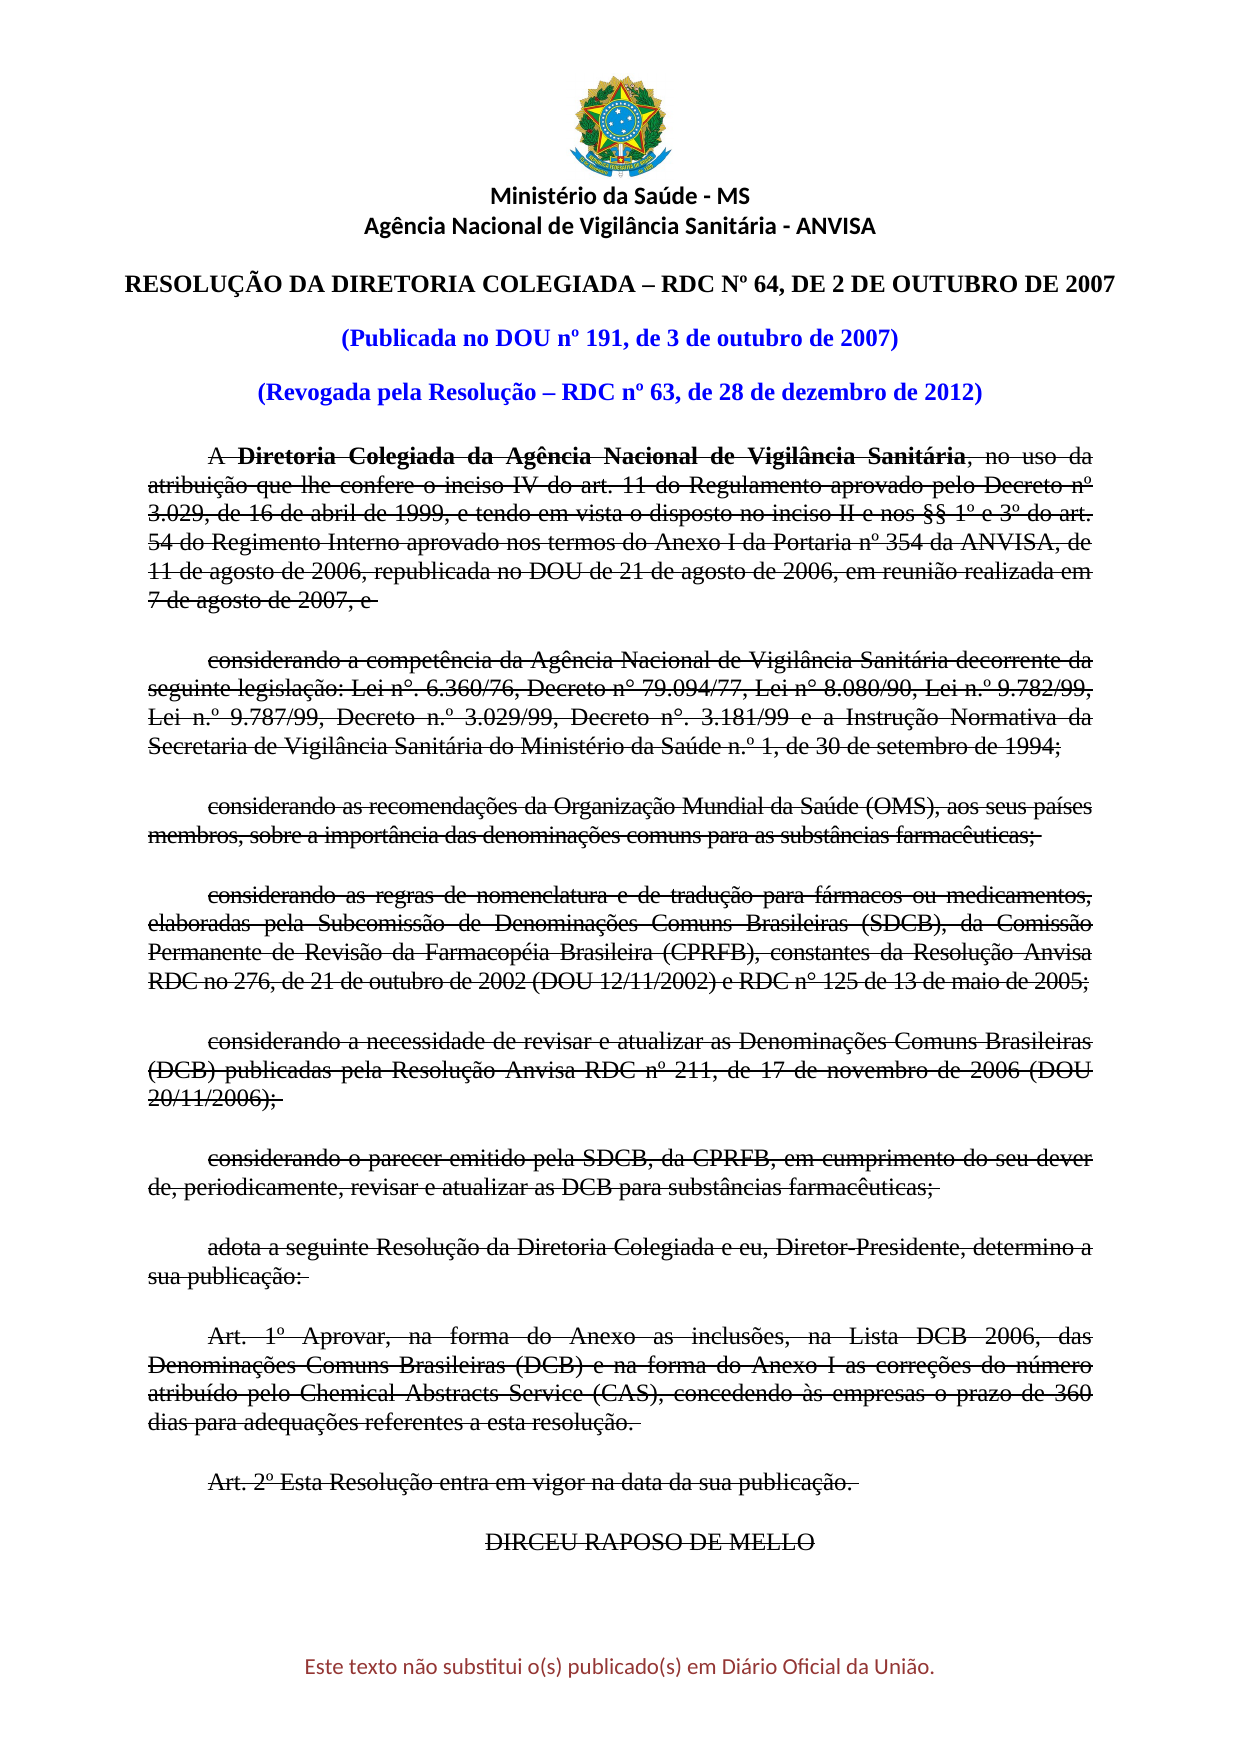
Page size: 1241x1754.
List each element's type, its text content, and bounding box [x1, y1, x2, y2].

text Art. 1º Aprovar, na forma do Anexo as inclusões, na Lista DCB 2006, das Denominações Comuns Brasileiras (DCB) e na forma do Anexo I as correções do número atribuído pelo Chemical Abstracts Service (CAS), concedendo às empresas o prazo de 360 dias para adequações referentes a esta resolução. [148, 1396, 1093, 1436]
text RESOLUÇÃO DA DIRETORIA COLEGIADA – RDC Nº 64, DE 2 DE OUTUBRO DE 2007 [118, 269, 1122, 298]
text Art. 1º Aprovar, na forma do Anexo as inclusões, na Lista DCB 2006, das Denominações Comuns Brasileiras (DCB) e na forma do Anexo I as correções do número atribuído pelo Chemical Abstracts Service (CAS), concedendo às empresas o prazo de 360 dias para adequações referentes a esta resolução. [148, 1367, 1093, 1394]
text DIRCEU RAPOSO DE MELLO [148, 1527, 1093, 1556]
text considerando a competência da Agência Nacional de Vigilância Sanitária decorrente da seguinte legislação: Lei n°. 6.360/76, Decreto n° 79.094/77, Lei n° 8.080/90, Lei n.º 9.782/99, Lei n.º 9.787/99, Decreto n.º 3.029/99, Decreto n°. 3.181/99 e a Instrução Normativa da Secretaria de Vigilância Sanitária do Ministério da Saúde n.º 1, de 30 de setembro de 1994; [148, 719, 1093, 760]
text considerando a competência da Agência Nacional de Vigilância Sanitária decorrente da seguinte legislação: Lei n°. 6.360/76, Decreto n° 79.094/77, Lei n° 8.080/90, Lei n.º 9.782/99, Lei n.º 9.787/99, Decreto n.º 3.029/99, Decreto n°. 3.181/99 e a Instrução Normativa da Secretaria de Vigilância Sanitária do Ministério da Saúde n.º 1, de 30 de setembro de 1994; [148, 645, 1093, 689]
text A Diretoria Colegiada da Agência Nacional de Vigilância Sanitária, no uso da atribuição que lhe confere o inciso IV do art. 11 do Regulamento aprovado pelo Decreto nº 3.029, de 16 de abril de 1999, e tendo em vista o disposto no inciso II e nos §§ 1º e 3º do art. 54 do Regimento Interno aprovado nos termos do Anexo I da Portaria nº 354 da ANVISA, de 11 de agosto de 2006, republicada no DOU de 21 de agosto de 2006, em reunião realizada em 7 de agosto de 2007, e [148, 441, 1093, 485]
text considerando as recomendações da Organização Mundial da Saúde (OMS), aos seus países membros, sobre a importância das denominações comuns para as substâncias farmacêuticas; [148, 791, 1093, 848]
picture [566, 73, 674, 180]
text considerando a necessidade de revisar e atualizar as Denominações Comuns Brasileiras (DCB) publicadas pela Resolução Anvisa RDC nº 211, de 17 de novembro de 2006 (DOU 20/11/2006); [148, 1026, 1093, 1070]
text considerando o parecer emitido pela SDCB, da CPRFB, em cumprimento do seu dever de, periodicamente, revisar e atualizar as DCB para substâncias farmacêuticas; [148, 1143, 1093, 1201]
text (Publicada no DOU nº 191, de 3 de outubro de 2007) [148, 323, 1093, 352]
text A Diretoria Colegiada da Agência Nacional de Vigilância Sanitária, no uso da atribuição que lhe confere o inciso IV do art. 11 do Regulamento aprovado pelo Decreto nº 3.029, de 16 de abril de 1999, e tendo em vista o disposto no inciso II e nos §§ 1º e 3º do art. 54 do Regimento Interno aprovado nos termos do Anexo I da Portaria nº 354 da ANVISA, de 11 de agosto de 2006, republicada no DOU de 21 de agosto de 2006, em reunião realizada em 7 de agosto de 2007, e [148, 516, 1093, 572]
text Art. 1º Aprovar, na forma do Anexo as inclusões, na Lista DCB 2006, das Denominações Comuns Brasileiras (DCB) e na forma do Anexo I as correções do número atribuído pelo Chemical Abstracts Service (CAS), concedendo às empresas o prazo de 360 dias para adequações referentes a esta resolução. [148, 1321, 1093, 1365]
text adota a seguinte Resolução da Diretoria Colegiada e eu, Diretor-Presidente, determino a sua publicação: [148, 1232, 1093, 1290]
text considerando a competência da Agência Nacional de Vigilância Sanitária decorrente da seguinte legislação: Lei n°. 6.360/76, Decreto n° 79.094/77, Lei n° 8.080/90, Lei n.º 9.782/99, Lei n.º 9.787/99, Decreto n.º 3.029/99, Decreto n°. 3.181/99 e a Instrução Normativa da Secretaria de Vigilância Sanitária do Ministério da Saúde n.º 1, de 30 de setembro de 1994; [148, 691, 1093, 718]
text Art. 2º Esta Resolução entra em vigor na data da sua publicação. [148, 1467, 1093, 1496]
text (Revogada pela Resolução – RDC nº 63, de 28 de dezembro de 2012) [148, 377, 1093, 406]
text A Diretoria Colegiada da Agência Nacional de Vigilância Sanitária, no uso da atribuição que lhe confere o inciso IV do art. 11 do Regulamento aprovado pelo Decreto nº 3.029, de 16 de abril de 1999, e tendo em vista o disposto no inciso II e nos §§ 1º e 3º do art. 54 do Regimento Interno aprovado nos termos do Anexo I da Portaria nº 354 da ANVISA, de 11 de agosto de 2006, republicada no DOU de 21 de agosto de 2006, em reunião realizada em 7 de agosto de 2007, e [148, 573, 1093, 613]
text considerando as regras de nomenclatura e de tradução para fármacos ou medicamentos, elaboradas pela Subcomissão de Denominações Comuns Brasileiras (SDCB), da Comissão Permanente de Revisão da Farmacopéia Brasileira (CPRFB), constantes da Resolução Anvisa RDC no 276, de 21 de outubro de 2002 (DOU 12/11/2002) e RDC n° 125 de 13 de maio de 2005; [148, 880, 1093, 924]
text considerando as regras de nomenclatura e de tradução para fármacos ou medicamentos, elaboradas pela Subcomissão de Denominações Comuns Brasileiras (SDCB), da Comissão Permanente de Revisão da Farmacopéia Brasileira (CPRFB), constantes da Resolução Anvisa RDC no 276, de 21 de outubro de 2002 (DOU 12/11/2002) e RDC n° 125 de 13 de maio de 2005; [148, 926, 1093, 995]
text considerando a necessidade de revisar e atualizar as Denominações Comuns Brasileiras (DCB) publicadas pela Resolução Anvisa RDC nº 211, de 17 de novembro de 2006 (DOU 20/11/2006); [148, 1072, 1093, 1112]
